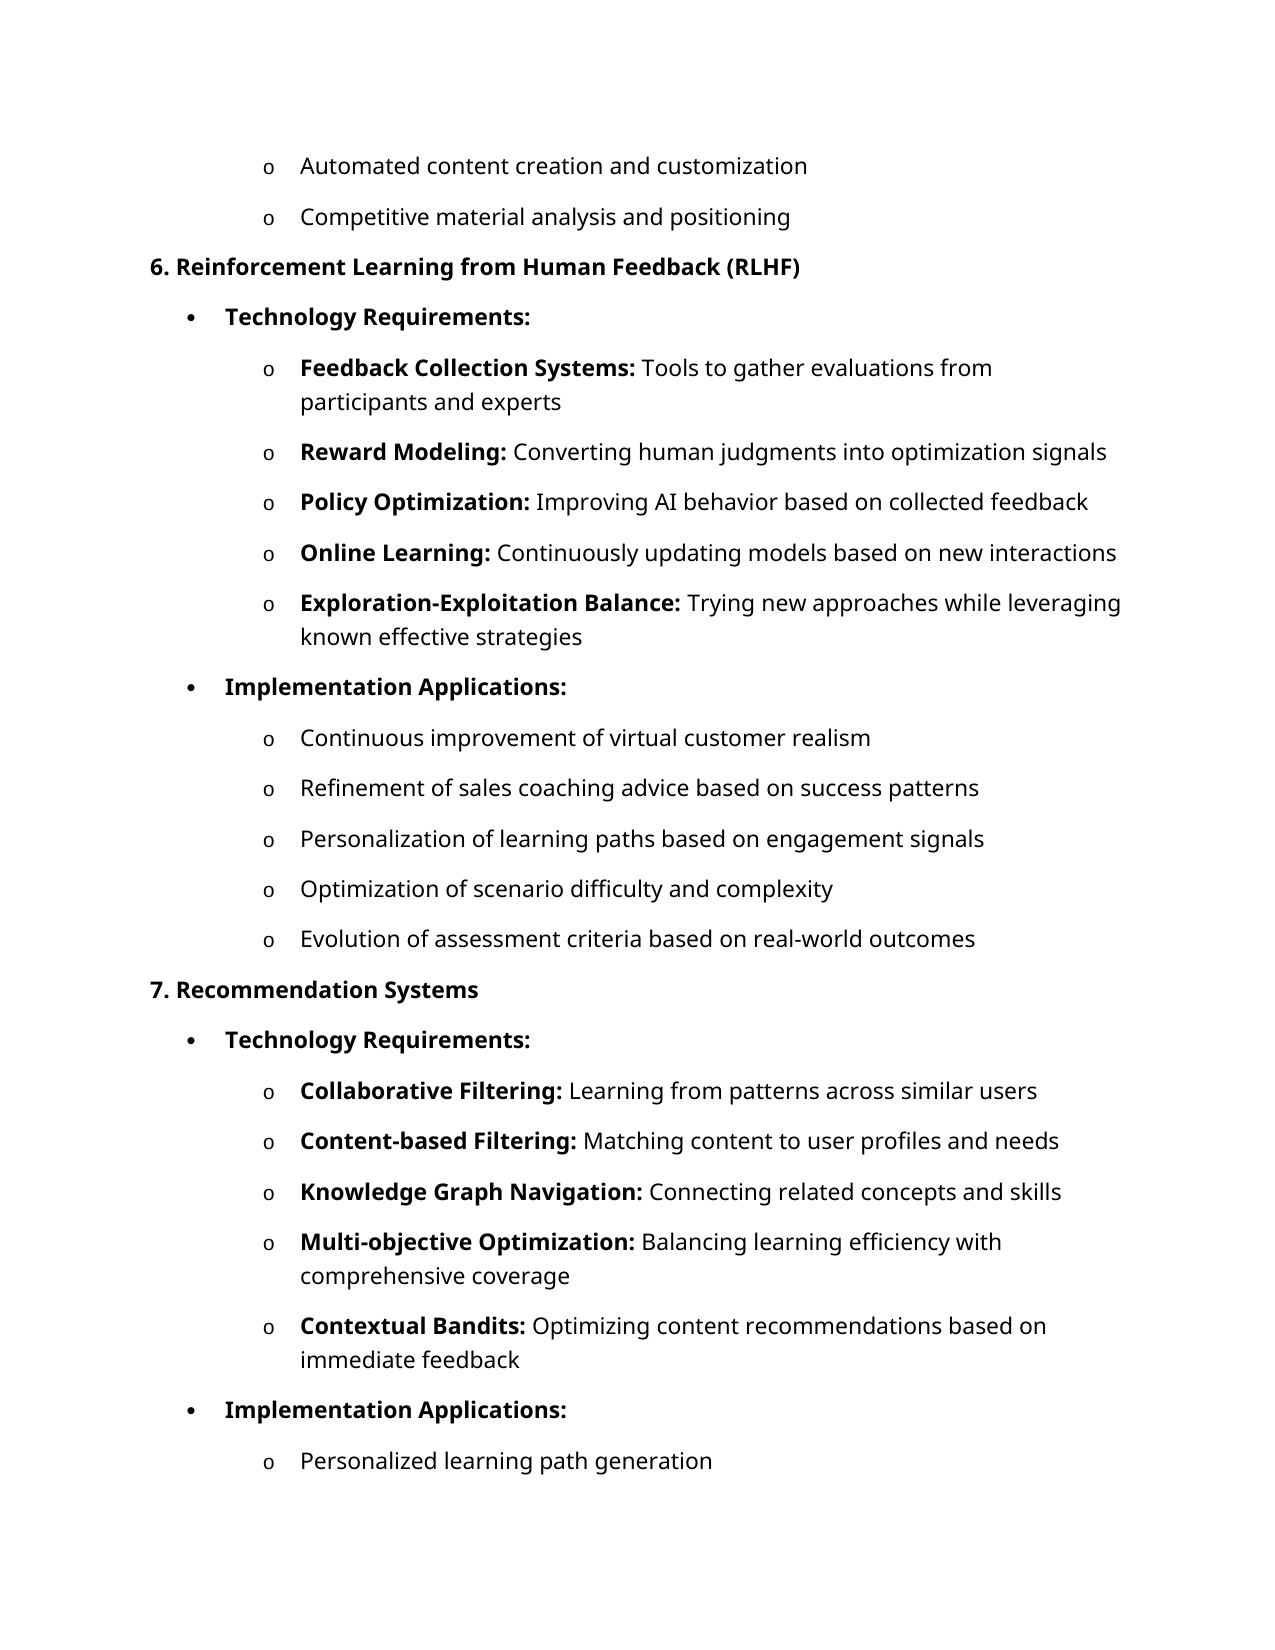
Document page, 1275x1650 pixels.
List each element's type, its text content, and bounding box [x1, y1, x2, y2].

text 6. Reinforcement Learning from Human Feedback (RLHF) [150, 251, 1125, 282]
list Refinement of sales coaching advice based on success patterns [262, 772, 1125, 803]
list Knowledge Graph Navigation: Connecting related concepts and skills [262, 1175, 1125, 1207]
list Contextual Bandits: Optimizing content recommendations based on immediate feedback [262, 1310, 1125, 1375]
list Continuous improvement of virtual customer realism [262, 722, 1125, 753]
list Evolution of assessment criteria based on real-world outcomes [262, 923, 1125, 954]
list Technology Requirements: [187, 1024, 1125, 1055]
list Exploration-Exploitation Balance: Trying new approaches while leveraging known effective strategies [262, 587, 1125, 652]
list Automated content creation and customization [262, 150, 1125, 181]
list Technology Requirements: [187, 301, 1125, 332]
list Feedback Collection Systems: Tools to gather evaluations from participants and experts [262, 352, 1125, 417]
list Online Learning: Continuously updating models based on new interactions [262, 537, 1125, 568]
list Multi-objective Optimization: Balancing learning efficiency with comprehensive coverage [262, 1226, 1125, 1291]
list Reward Modeling: Converting human judgments into optimization signals [262, 436, 1125, 467]
list Policy Optimization: Improving AI behavior based on collected feedback [262, 486, 1125, 517]
list Personalized learning path generation [262, 1444, 1125, 1476]
list Personalization of learning paths based on engagement signals [262, 822, 1125, 854]
list Implementation Applications: [187, 1394, 1125, 1425]
list Collaborative Filtering: Learning from patterns across similar users [262, 1074, 1125, 1106]
list Content-based Filtering: Matching content to user profiles and needs [262, 1125, 1125, 1156]
list Optimization of scenario difficulty and complexity [262, 873, 1125, 904]
list Implementation Applications: [187, 671, 1125, 702]
list Competitive material analysis and positioning [262, 200, 1125, 232]
text 7. Recommendation Systems [150, 974, 1125, 1005]
